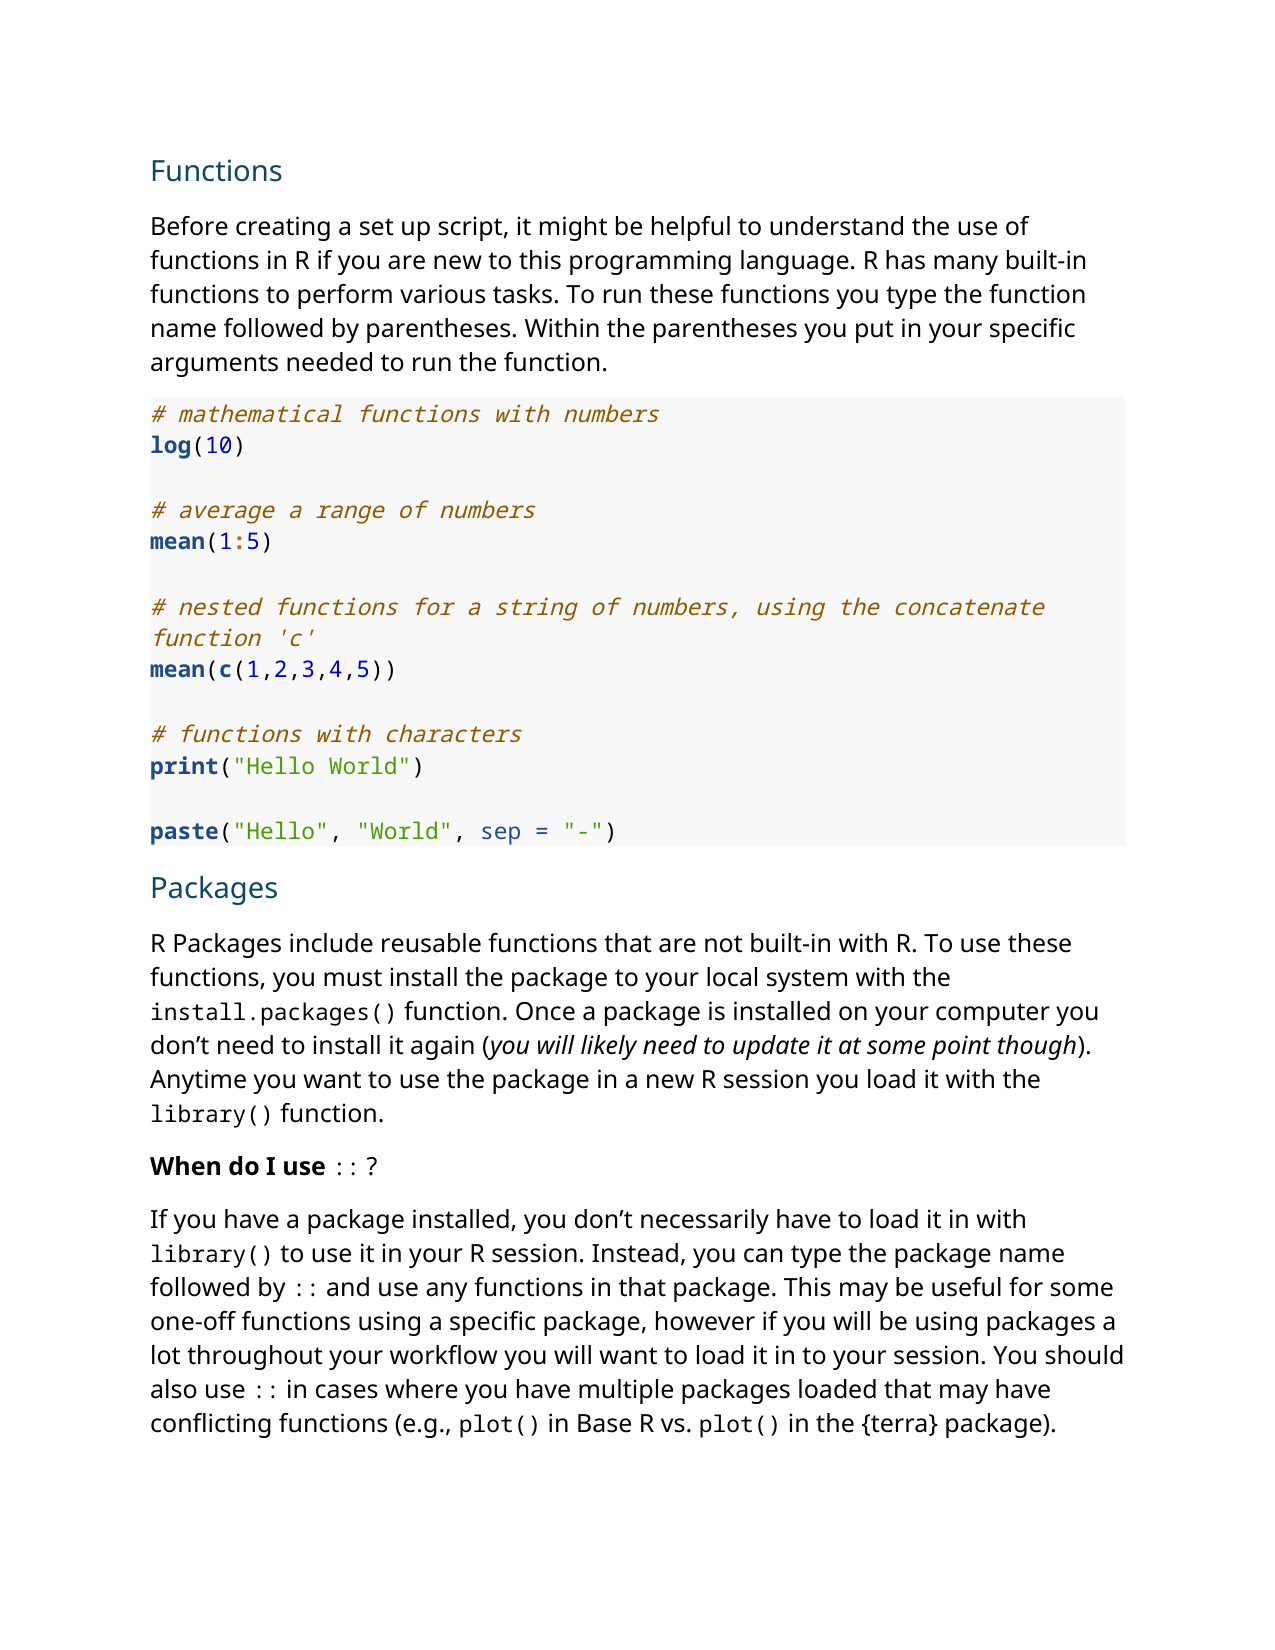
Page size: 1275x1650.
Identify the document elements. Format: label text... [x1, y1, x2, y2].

text Before creating a set up script, it might be helpful to understand the use of functions in R if you are new to this programming language. R has many built-in functions to perform various tasks. To run these functions you type the function name followed by parentheses. Within the parentheses you put in your specific arguments needed to run the function. [150, 208, 1125, 379]
subtitle Functions [150, 150, 1125, 190]
text R Packages include reusable functions that are not built-in with R. To use these functions, you must install the package to your local system with the install.packages() function. Once a package is installed on your computer you don’t need to install it again (you will likely need to update it at some point though). Anytime you want to use the package in a new R session you load it with the library() function. [150, 926, 1125, 1130]
text If you have a package installed, you don’t necessarily have to load it in with library() to use it in your R session. Instead, you can type the package name followed by :: and use any functions in that package. This may be useful for some one-off functions using a specific package, however if you will be using packages a lot throughout your workflow you will want to load it in to your session. You should also use :: in cases where you have multiple packages loaded that may have conflicting functions (e.g., plot() in Base R vs. plot() in the {terra} package). [150, 1201, 1125, 1440]
text # mathematical functions with numbers log(10) # average a range of numbers mean(1:5) # nested functions for a string of numbers, using the concatenate function 'c' mean(c(1,2,3,4,5)) # functions with characters print("Hello World") paste("Hello", "World", sep = "-") [150, 397, 1125, 846]
text When do I use :: ? [150, 1149, 1125, 1183]
subtitle Packages [150, 867, 1125, 907]
